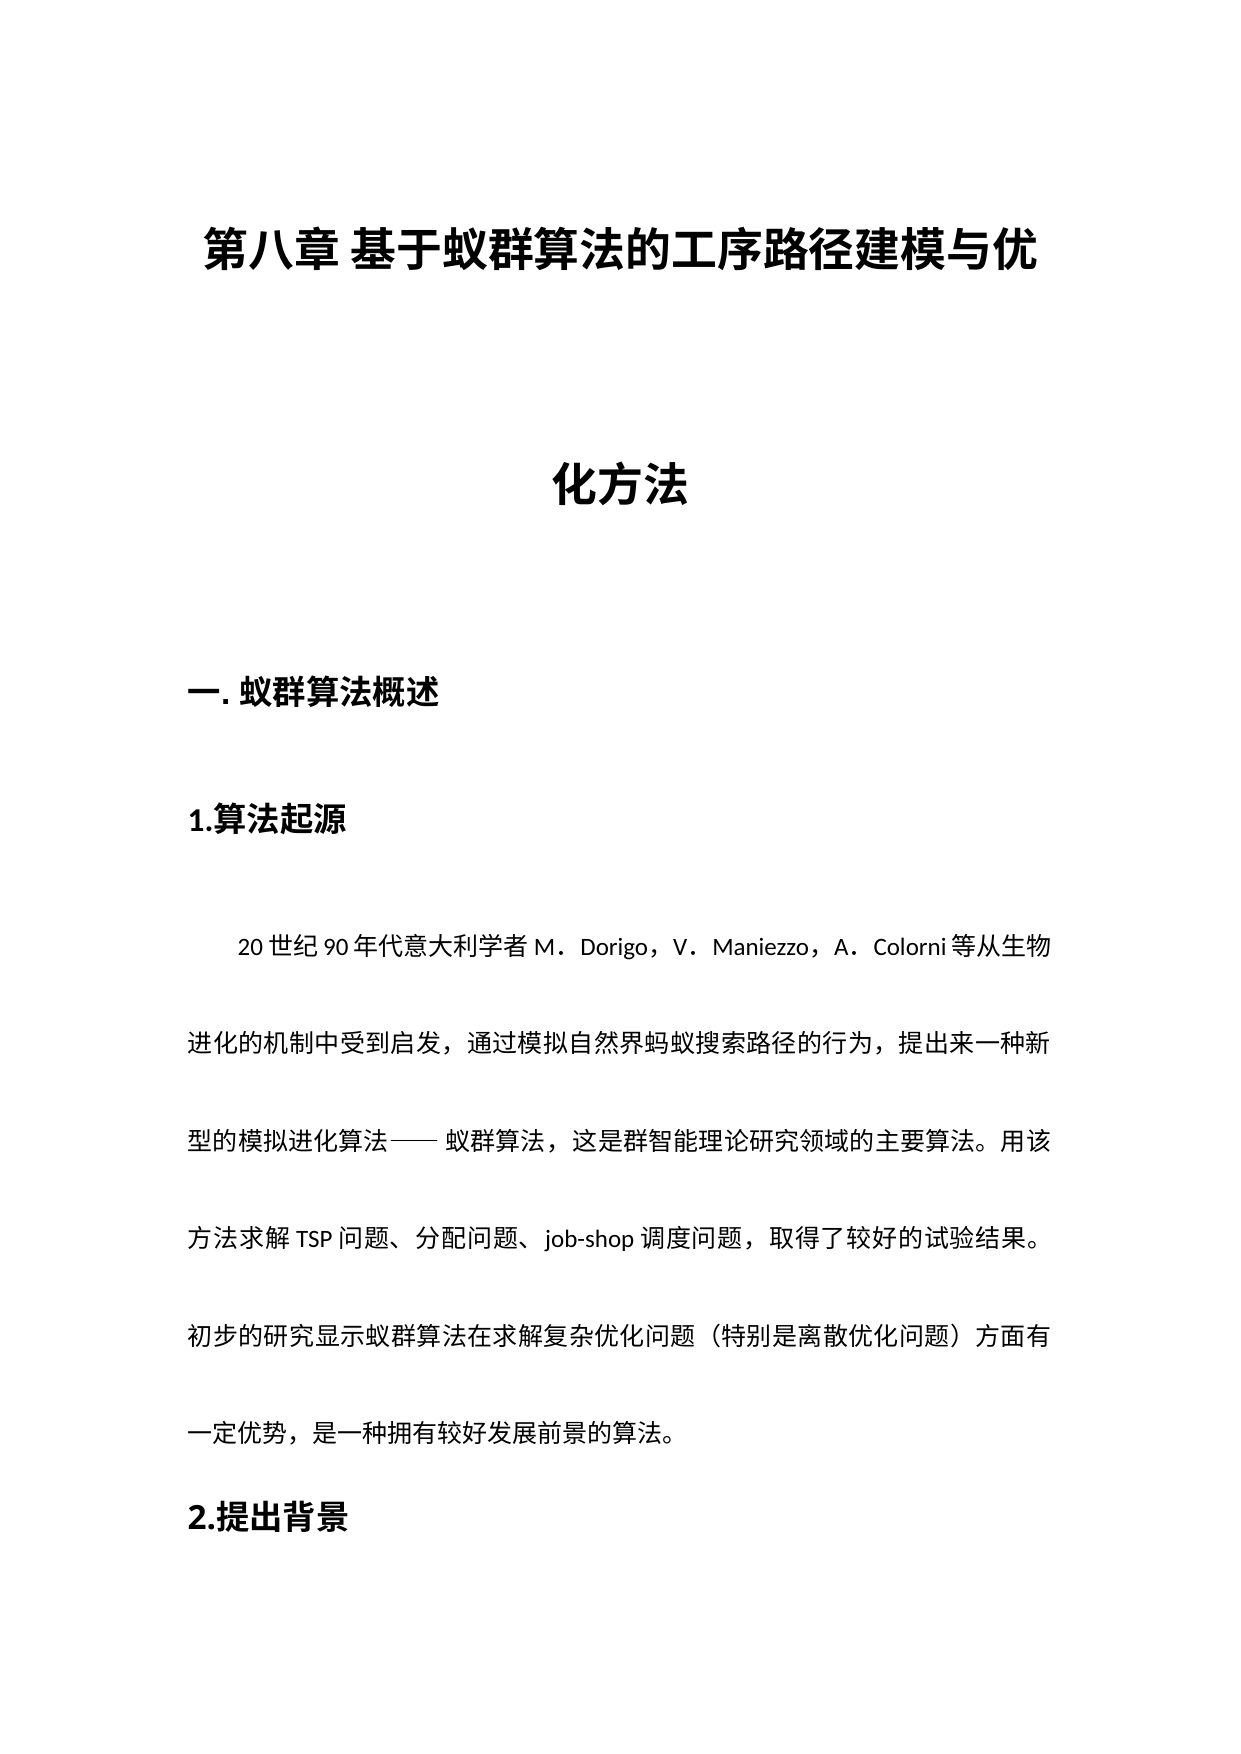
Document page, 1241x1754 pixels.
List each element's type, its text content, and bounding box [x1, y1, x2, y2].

subtitle 1.算法起源 [187, 785, 1053, 850]
text 20世纪90年代意大利学者M．Dorigo，V．Maniezzo，A．Colorni等从生物进化的机制中受到启发，通过模拟自然界蚂蚁搜索路径的行为，提出来一种新型的模拟进化算法—— 蚁群算法，这是群智能理论研究领域的主要算法。用该方法求解TSP问题、分配问题、job-shop调度问题，取得了较好的试验结果。初步的研究显示蚁群算法在求解复杂优化问题（特别是离散优化问题）方面有一定优势，是一种拥有较好发展前景的算法。 [187, 912, 1053, 1464]
text 2.提出背景 [187, 1483, 1053, 1548]
subtitle 一. 蚁群算法概述 [187, 658, 1053, 723]
subtitle 第八章 基于蚁群算法的工序路径建模与优化方法 [187, 197, 1053, 530]
